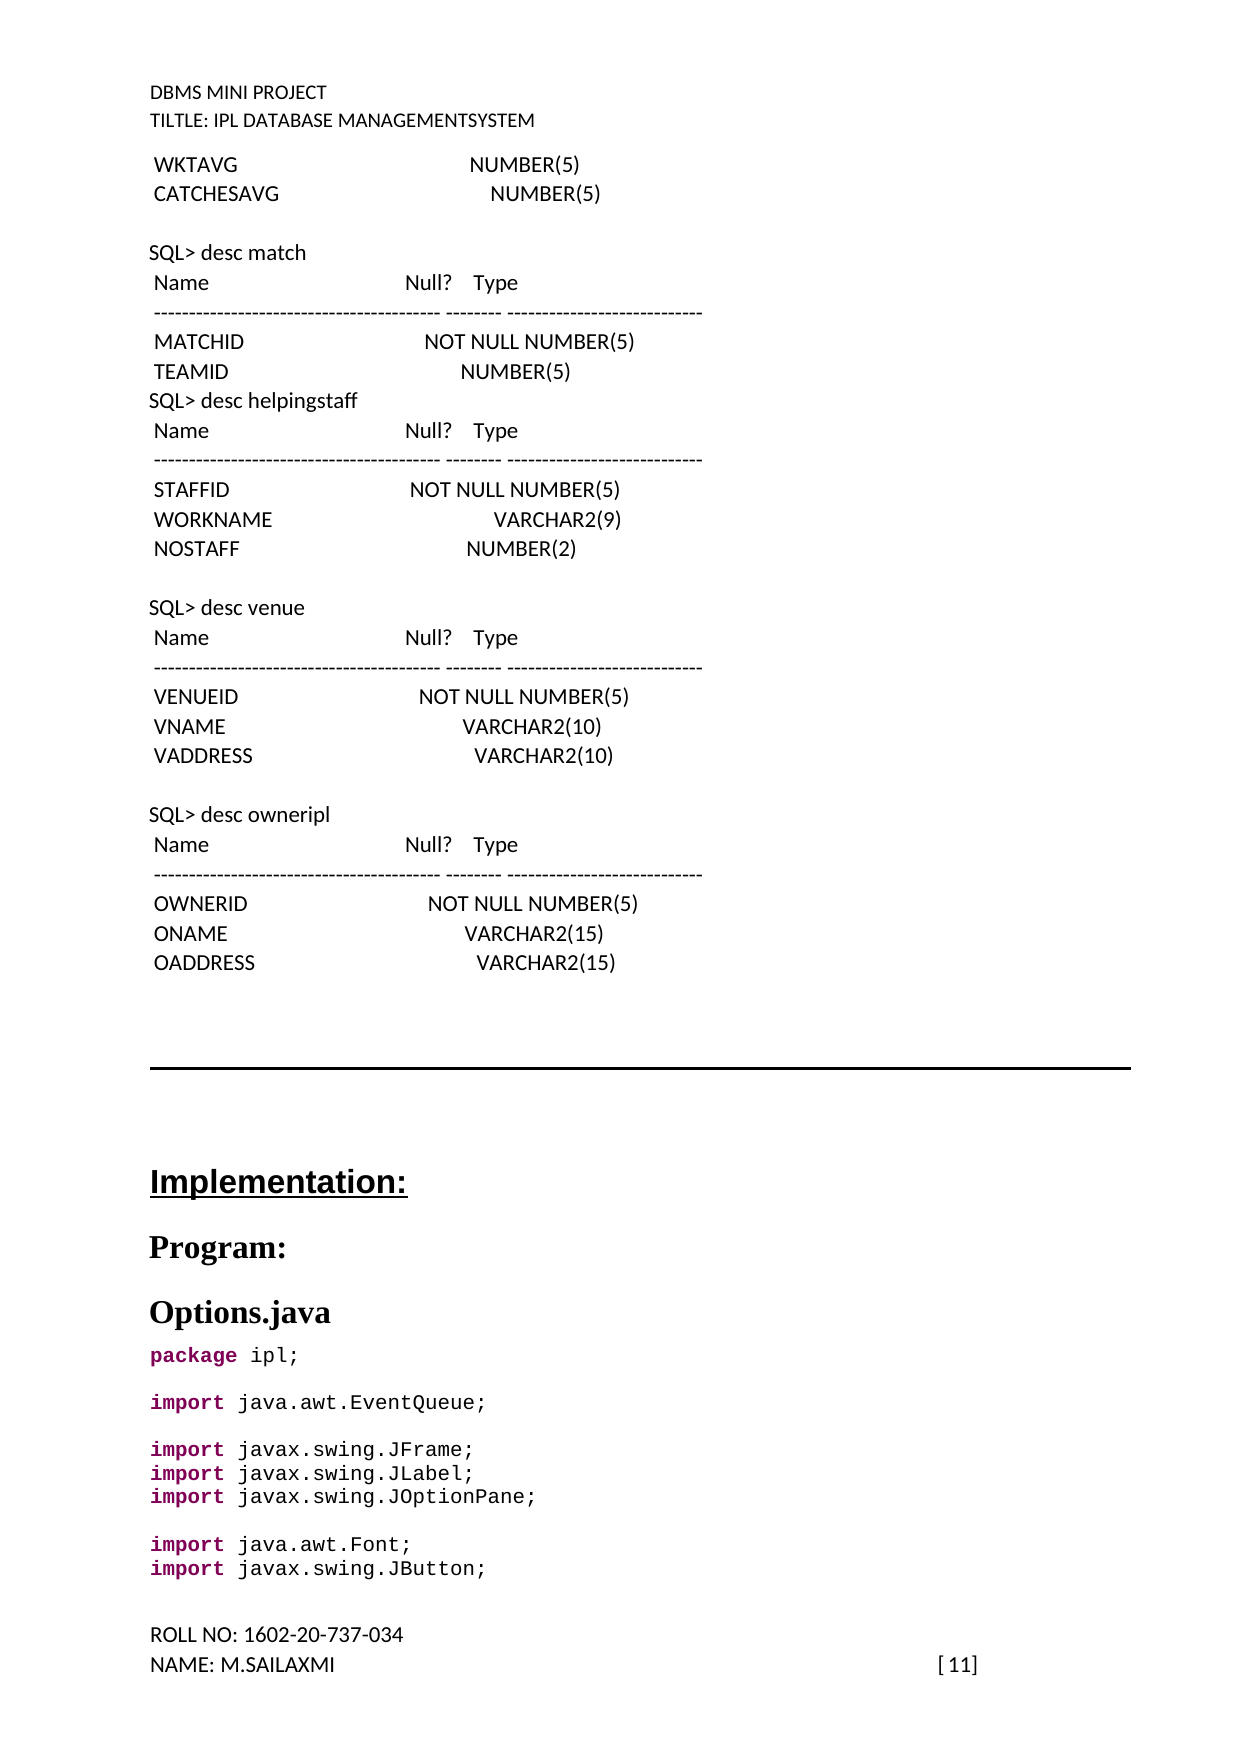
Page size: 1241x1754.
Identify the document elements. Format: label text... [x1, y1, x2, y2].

text ----------------------------------------- -------- ---------------------------- [148, 860, 795, 888]
text OWNERID NOT NULL NUMBER(5) [148, 889, 795, 917]
text import javax.swing.JOptionPane; [150, 1487, 1164, 1510]
text VADDRESS VARCHAR2(10) [148, 741, 795, 769]
text VNAME VARCHAR2(10) [148, 712, 795, 740]
text STAFFID NOT NULL NUMBER(5) [148, 475, 795, 503]
text VENUEID NOT NULL NUMBER(5) [148, 682, 795, 710]
text SQL> desc venue [148, 593, 795, 622]
text OADDRESS VARCHAR2(15) [148, 948, 795, 977]
text Options.java [148, 1292, 1164, 1331]
text WORKNAME VARCHAR2(9) [148, 505, 795, 533]
text SQL> desc match [148, 238, 795, 267]
text import java.awt.Font; [150, 1534, 1164, 1557]
text Name Null? Type [148, 830, 795, 858]
text ----------------------------------------- -------- ---------------------------- [148, 653, 795, 681]
text ONAME VARCHAR2(15) [148, 919, 795, 947]
text TEAMID NUMBER(5) [148, 357, 795, 385]
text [148, 298, 795, 326]
text Program: [148, 1227, 1164, 1266]
text SQL> desc owneripl [148, 801, 795, 829]
text import javax.swing.JButton; [150, 1557, 1164, 1581]
text import javax.swing.JLabel; [150, 1463, 1164, 1487]
text package ipl; [150, 1345, 1164, 1368]
text SQL> desc helpingstaff [148, 386, 795, 414]
text import java.awt.EventQueue; [150, 1392, 1164, 1416]
text Name Null? Type [148, 416, 795, 444]
text ----------------------------------------- -------- ---------------------------- [148, 446, 795, 474]
text NOSTAFF NUMBER(2) [148, 534, 795, 562]
text WKTAVG NUMBER(5) [148, 150, 795, 178]
text Name Null? Type [148, 623, 795, 651]
text CATCHESAVG NUMBER(5) [148, 179, 795, 207]
text Name Null? Type [148, 268, 795, 296]
text import javax.swing.JFrame; [150, 1439, 1164, 1463]
text Implementation: [150, 1162, 1164, 1201]
text MATCHID NOT NULL NUMBER(5) [148, 327, 795, 355]
